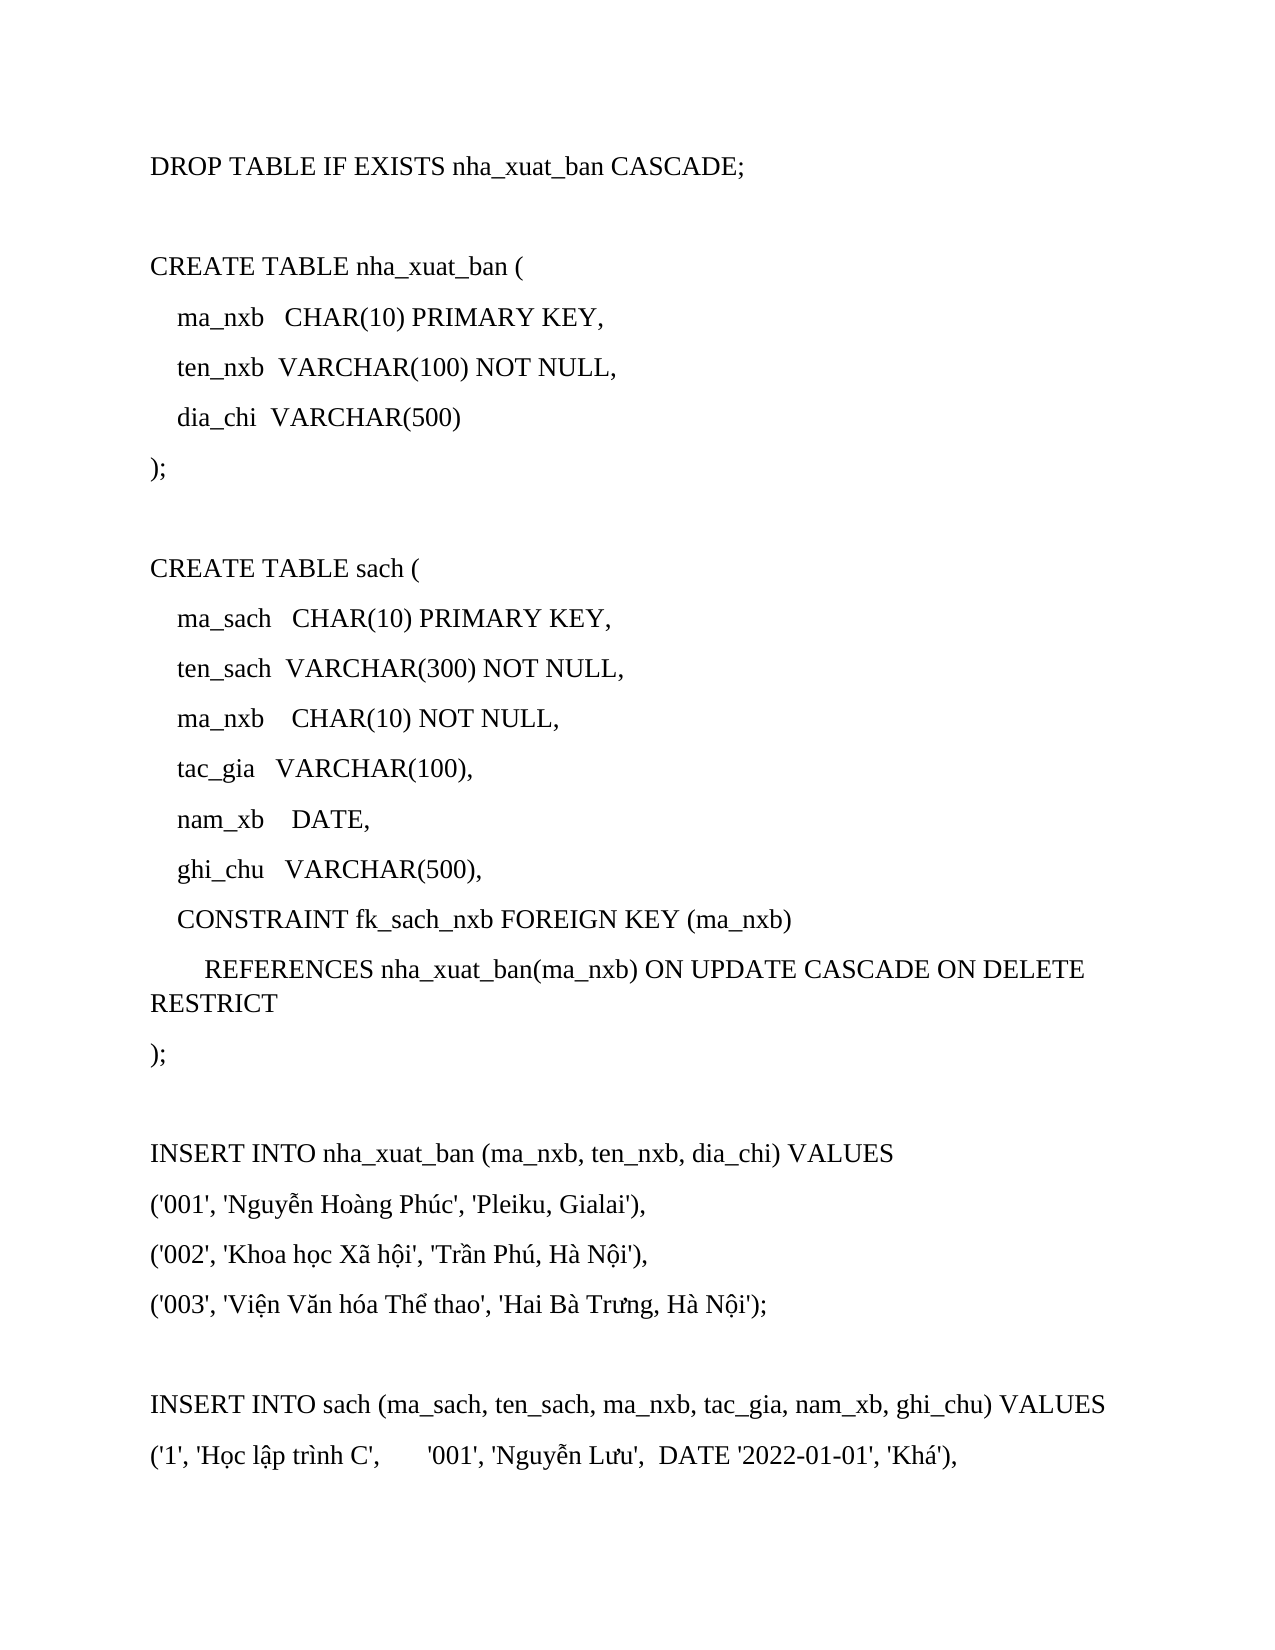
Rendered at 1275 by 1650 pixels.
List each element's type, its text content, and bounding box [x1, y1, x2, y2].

text ); [150, 451, 1125, 482]
text CONSTRAINT fk_sach_nxb FOREIGN KEY (ma_nxb) [150, 903, 1125, 934]
text ma_nxb CHAR(10) NOT NULL, [150, 702, 1125, 733]
text ma_sach CHAR(10) PRIMARY KEY, [150, 602, 1125, 633]
text ghi_chu VARCHAR(500), [150, 853, 1125, 884]
text tac_gia VARCHAR(100), [150, 752, 1125, 784]
text ('001', 'Nguyễn Hoàng Phúc', 'Pleiku, Gialai'), [150, 1188, 1125, 1219]
text ('002', 'Khoa học Xã hội', 'Trần Phú, Hà Nội'), [150, 1238, 1125, 1269]
text INSERT INTO sach (ma_sach, ten_sach, ma_nxb, tac_gia, nam_xb, ghi_chu) VALUES [150, 1388, 1125, 1420]
text ('1', 'Học lập trình C', '001', 'Nguyễn Lưu', DATE '2022-01-01', 'Khá'), [150, 1439, 1125, 1470]
text REFERENCES nha_xuat_ban(ma_nxb) ON UPDATE CASCADE ON DELETE RESTRICT [150, 953, 1125, 1018]
text dia_chi VARCHAR(500) [150, 401, 1125, 432]
text DROP TABLE IF EXISTS nha_xuat_ban CASCADE; [150, 150, 1125, 181]
text ten_sach VARCHAR(300) NOT NULL, [150, 652, 1125, 683]
text ); [150, 1037, 1125, 1068]
text nam_xb DATE, [150, 803, 1125, 834]
text CREATE TABLE sach ( [150, 552, 1125, 583]
text INSERT INTO nha_xuat_ban (ma_nxb, ten_nxb, dia_chi) VALUES [150, 1137, 1125, 1169]
text CREATE TABLE nha_xuat_ban ( [150, 250, 1125, 282]
text ma_nxb CHAR(10) PRIMARY KEY, [150, 301, 1125, 332]
text ten_nxb VARCHAR(100) NOT NULL, [150, 351, 1125, 382]
text ('003', 'Viện Văn hóa Thể thao', 'Hai Bà Trưng, Hà Nội'); [150, 1288, 1125, 1319]
